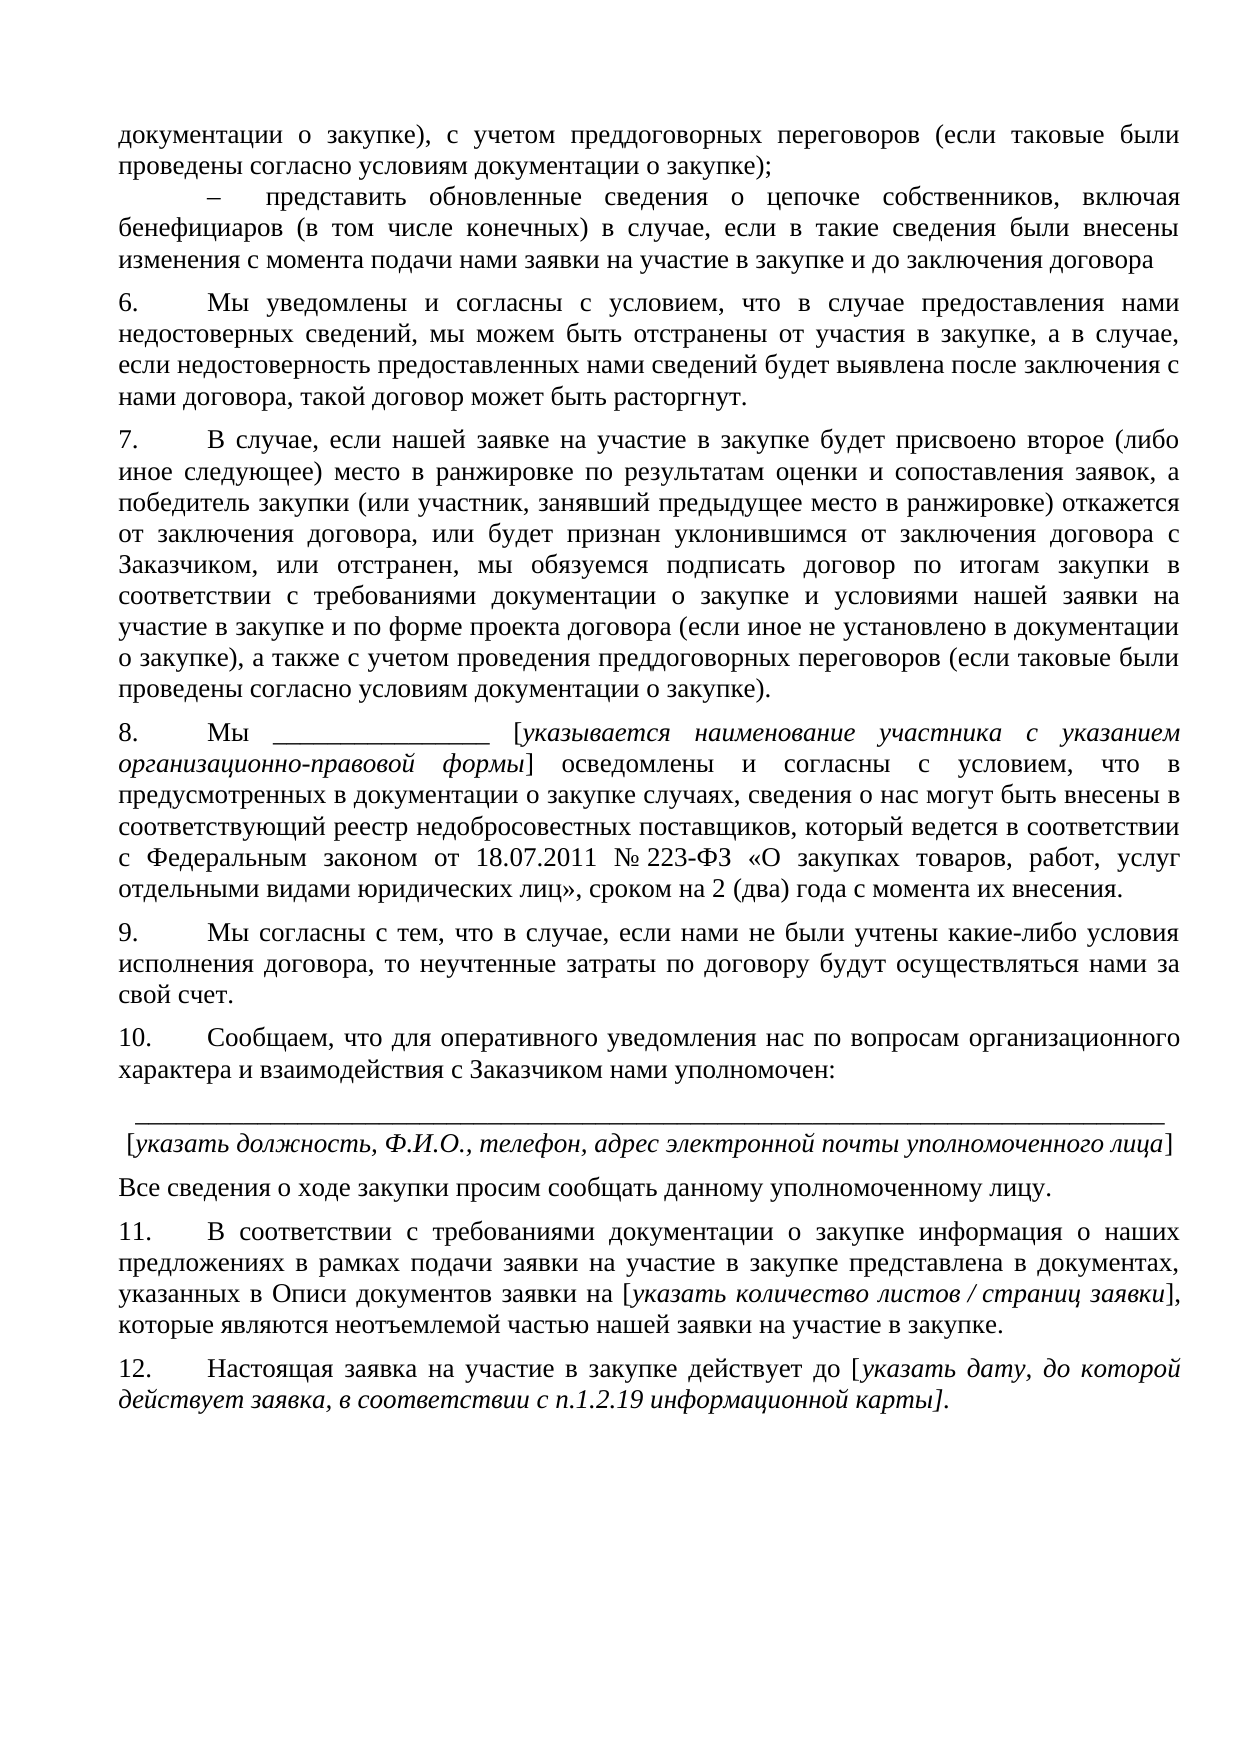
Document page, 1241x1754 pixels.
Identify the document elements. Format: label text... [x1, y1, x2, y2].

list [118, 118, 1181, 180]
list В случае, если нашей заявке на участие в закупке будет присвоено второе (либо иное следующее) место в ранжировке по результатам оценки и сопоставления заявок, а победитель закупки (или участник, занявший предыдущее место в ранжировке) откажется от заключения договора, или будет признан уклонившимся от заключения договора с Заказчиком, или отстранен, мы обязуемся подписать договор по итогам закупки в соответствии с требованиями документации о закупке и условиями нашей заявки на участие в закупке и по форме проекта договора (если иное не установлено в документации о закупке), а также с учетом проведения преддоговорных переговоров (если таковые были проведены согласно условиям документации о закупке). [118, 423, 1181, 704]
list Мы согласны с тем, что в случае, если нами не были учтены какие-либо условия исполнения договора, то неучтенные затраты по договору будут осуществляться нами за свой счет. [118, 916, 1181, 1009]
list В соответствии с требованиями документации о закупке информация о наших предложениях в рамках подачи заявки на участие в закупке представлена в документах, указанных в Описи документов заявки на [указать количество листов / страниц заявки], которые являются неотъемлемой частью нашей заявки на участие в закупке. [118, 1215, 1181, 1339]
text Все сведения о ходе закупки просим сообщать данному уполномоченному лицу. [118, 1171, 1181, 1202]
text ____________________________________________________________________________ [118, 1096, 1181, 1127]
list Сообщаем, что для оперативного уведомления нас по вопросам организационного характера и взаимодействия с Заказчиком нами уполномочен: [118, 1022, 1181, 1084]
list Мы уведомлены и согласны с условием, что в случае предоставления нами недостоверных сведений, мы можем быть отстранены от участия в закупке, а в случае, если недостоверность предоставленных нами сведений будет выявлена после заключения с нами договора, такой договор может быть расторгнут. [118, 286, 1181, 411]
list Настоящая заявка на участие в закупке действует до [указать дату, до которой действует заявка, в соответствии с п.1.2.19 информационной карты]. [118, 1352, 1181, 1414]
list Мы ________________ [указывается наименование участника с указанием организационно-правовой формы] осведомлены и согласны с условием, что в предусмотренных в документации о закупке случаях, сведения о нас могут быть внесены в соответствующий реестр недобросовестных поставщиков, который ведется в соответствии с Федеральным законом от 18.07.2011 № 223-ФЗ «О закупках товаров, работ, услуг отдельными видами юридических лиц», сроком на 2 (два) года с момента их внесения. [118, 716, 1181, 903]
list представить обновленные сведения о цепочке собственников, включая бенефициаров (в том числе конечных) в случае, если в такие сведения были внесены изменения с момента подачи нами заявки на участие в закупке и до заключения договора [118, 180, 1181, 274]
text [указать должность, Ф.И.О., телефон, адрес электронной почты уполномоченного лица] [118, 1127, 1181, 1159]
